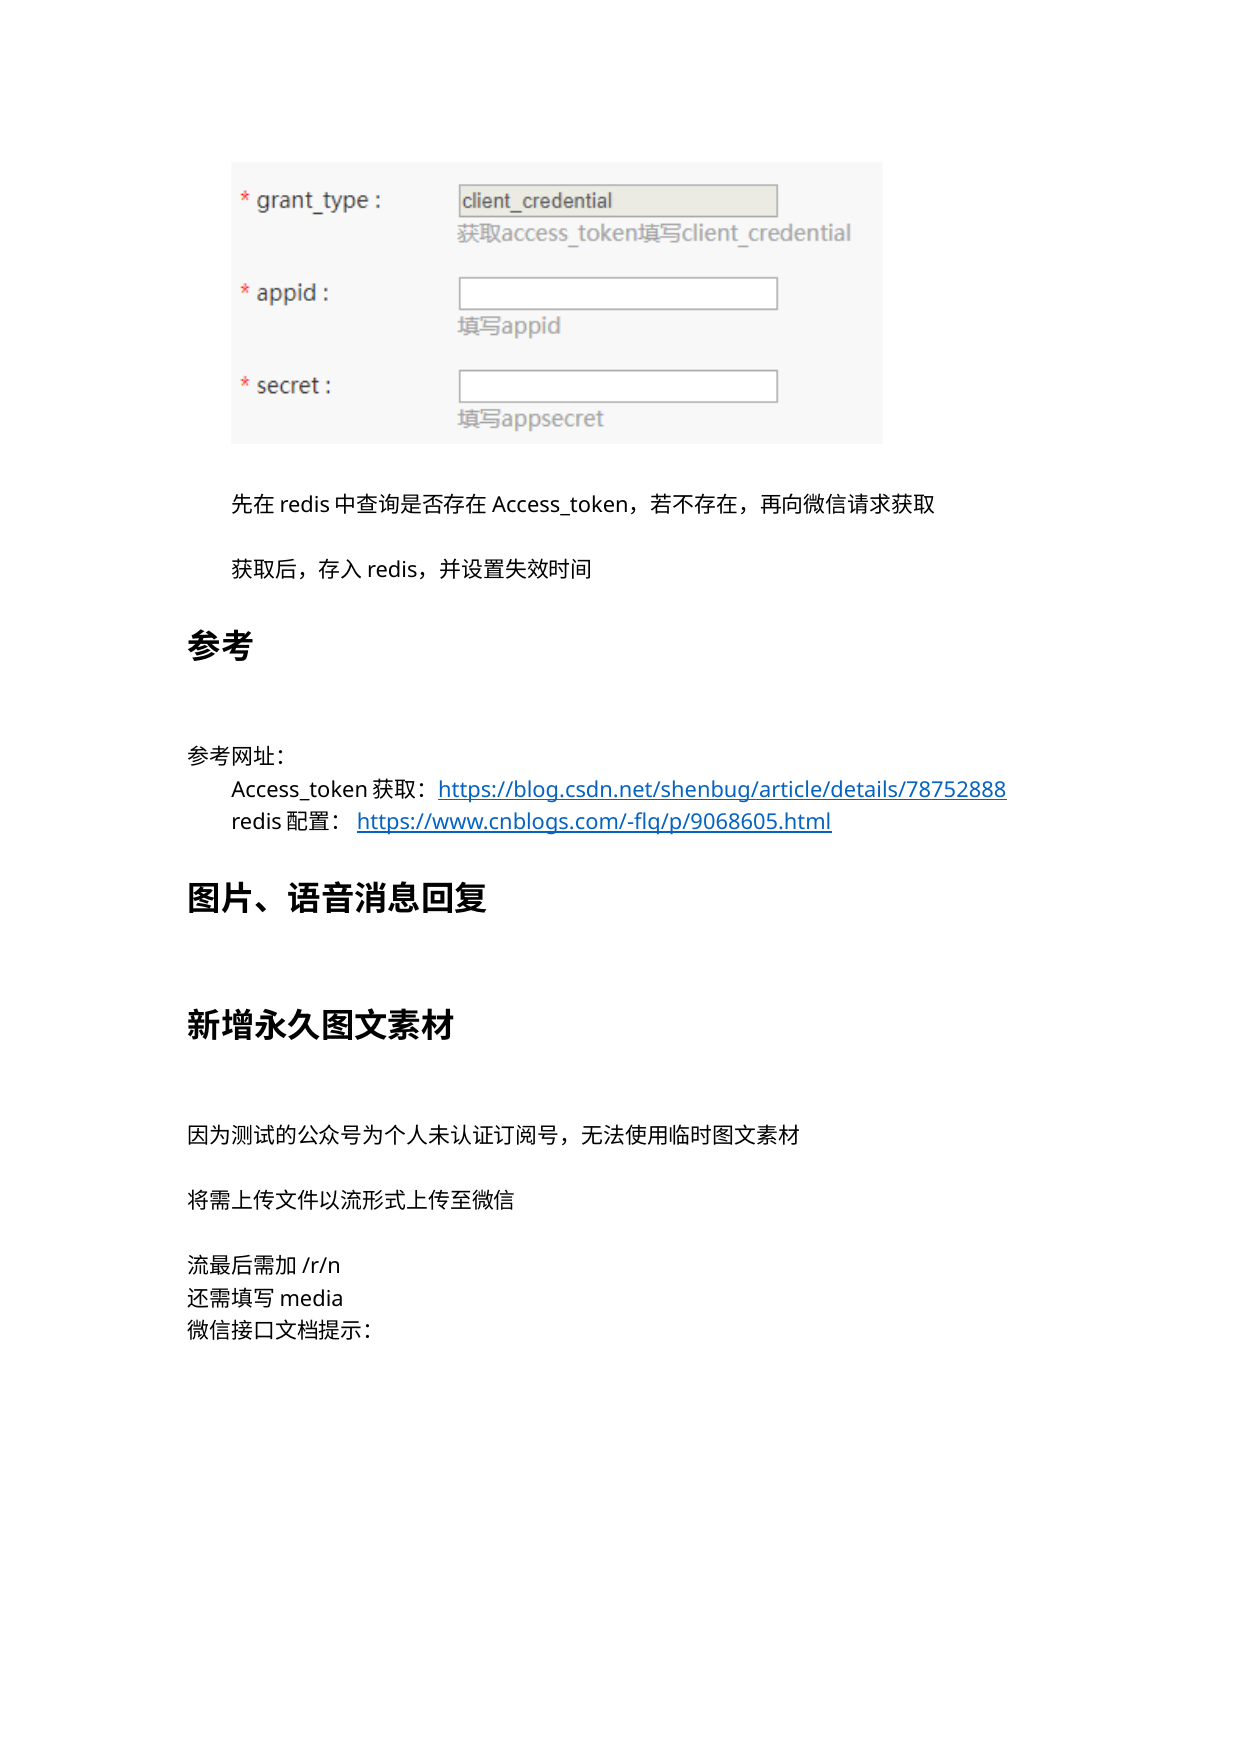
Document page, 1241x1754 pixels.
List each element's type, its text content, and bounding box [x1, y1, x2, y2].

subtitle 参考 [187, 612, 1053, 677]
text 先在redis中查询是否存在Access_token，若不存在，再向微信请求获取 [187, 487, 1053, 519]
text redis配置： https://www.cnblogs.com/-flq/p/9068605.html [187, 804, 1053, 836]
text 流最后需加 /r/n [187, 1248, 1053, 1280]
subtitle 新增永久图文素材 [187, 991, 1053, 1056]
text 因为测试的公众号为个人未认证订阅号，无法使用临时图文素材 [187, 1118, 1053, 1150]
text 微信接口文档提示： [187, 1313, 1053, 1345]
text 还需填写media [187, 1280, 1053, 1313]
text 获取后，存入redis，并设置失效时间 [187, 552, 1053, 584]
text 将需上传文件以流形式上传至微信 [187, 1183, 1053, 1215]
text 参考网址： [187, 739, 1053, 771]
subtitle 图片、语音消息回复 [187, 863, 1053, 928]
picture [231, 162, 883, 444]
text Access_token获取：https://blog.csdn.net/shenbug/article/details/78752888 [187, 771, 1053, 804]
